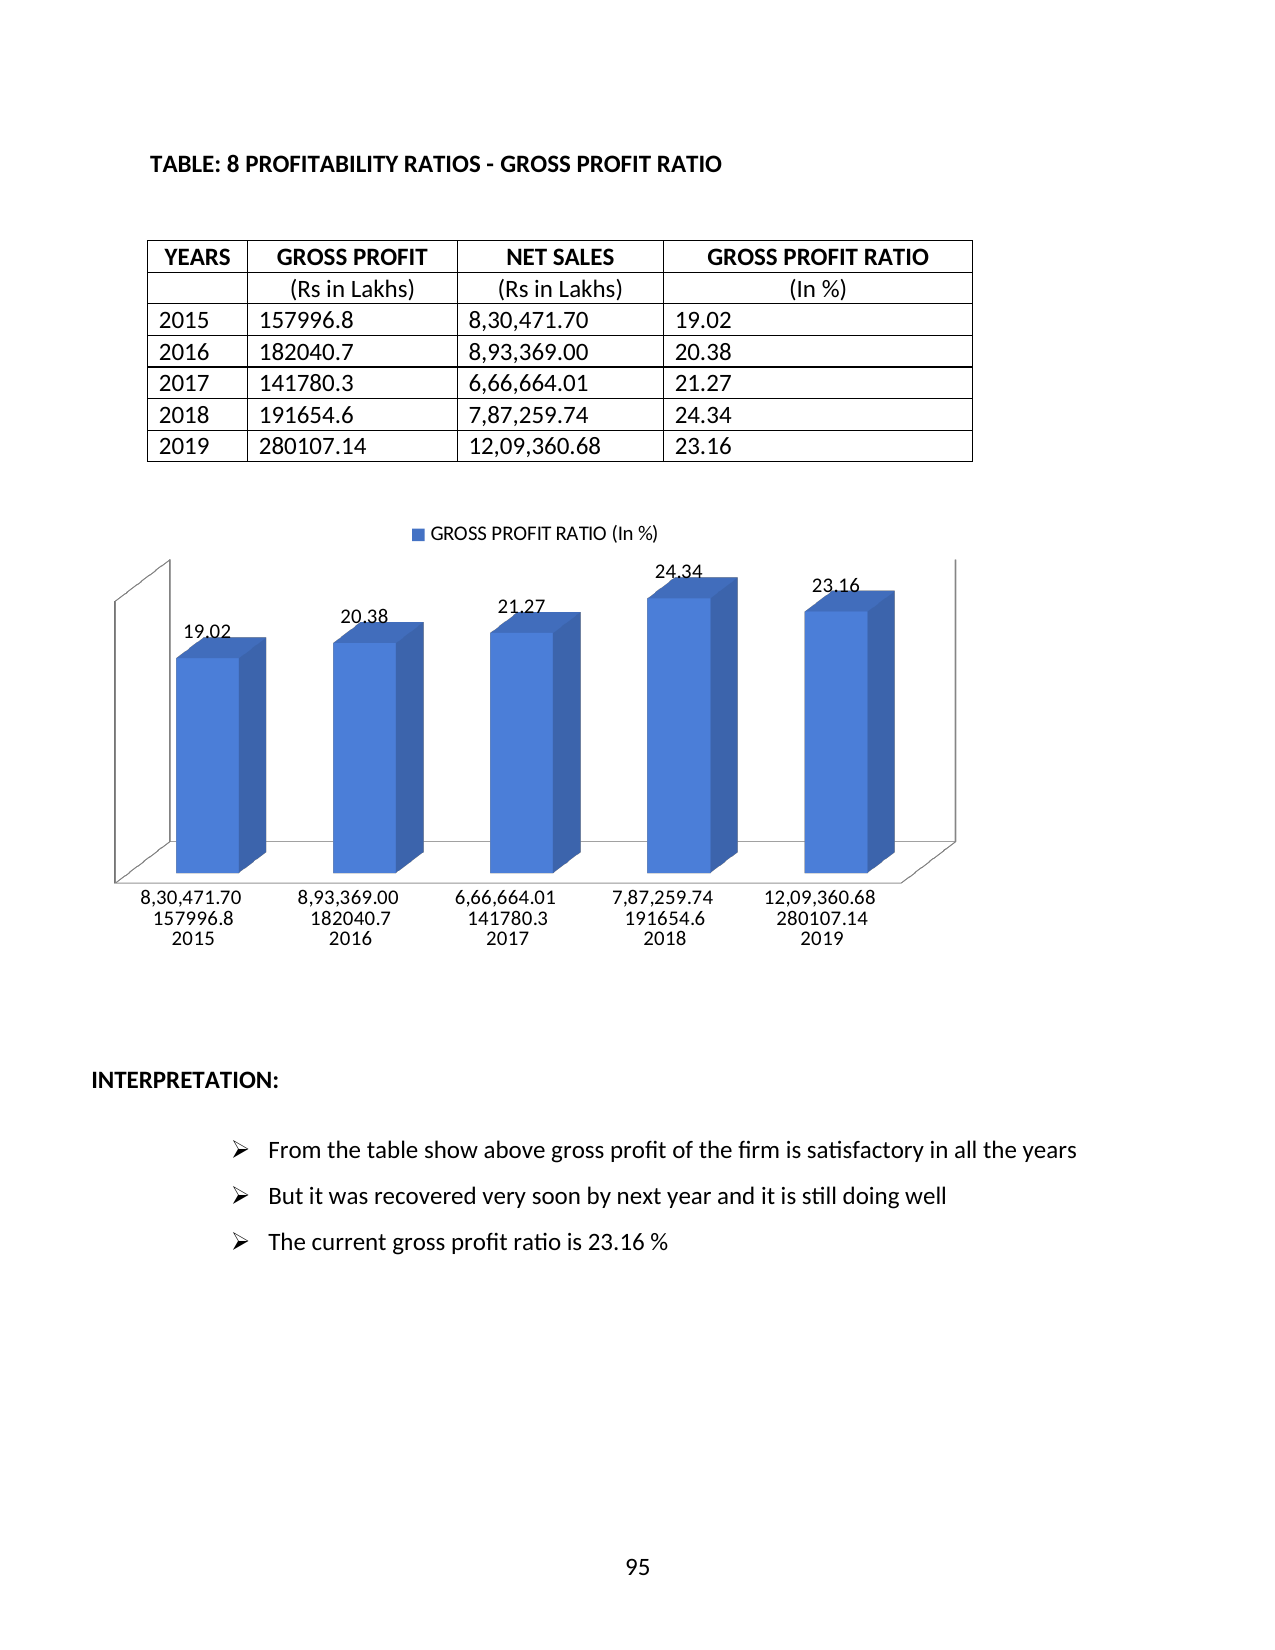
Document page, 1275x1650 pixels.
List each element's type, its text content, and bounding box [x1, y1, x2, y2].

table_header YEARS [148, 241, 247, 272]
table_cell 8,93,369.00 [458, 336, 663, 366]
table_cell 157996.8 [248, 304, 457, 335]
table_cell 19.02 [664, 304, 972, 335]
table_cell 182040.7 [248, 336, 457, 366]
table_cell 2018 [148, 399, 247, 429]
table_cell 2016 [148, 336, 247, 366]
text INTERPRETATION: [91, 1064, 1125, 1094]
table_cell 2019 [148, 431, 247, 461]
list From the table show above gross profit of the firm is satisfactory in all the years [231, 1135, 1125, 1165]
table_cell (Rs in Lakhs) [248, 273, 457, 303]
table_cell 12,09,360.68 [458, 431, 663, 461]
table_cell 6,66,664.01 [458, 368, 663, 398]
table_cell (In %) [664, 273, 972, 303]
table_cell 21.27 [664, 368, 972, 398]
list The current gross profit ratio is 23.16 % [231, 1226, 1125, 1257]
table_cell 191654.6 [248, 399, 457, 429]
table_cell 20.38 [664, 336, 972, 366]
table_header NET SALES [458, 241, 663, 272]
text TABLE: 8 PROFITABILITY RATIOS - GROSS PROFIT RATIO [91, 148, 1125, 179]
table_cell (Rs in Lakhs) [458, 273, 663, 303]
table_cell [148, 273, 247, 303]
table_cell 141780.3 [248, 368, 457, 398]
table_cell 7,87,259.74 [458, 399, 663, 429]
table_header GROSS PROFIT [248, 241, 457, 272]
table_cell 23.16 [664, 431, 972, 461]
table_header GROSS PROFIT RATIO [664, 241, 972, 272]
list But it was recovered very soon by next year and it is still doing well [231, 1180, 1125, 1211]
table_cell 2015 [148, 304, 247, 335]
table_cell 8,30,471.70 [458, 304, 663, 335]
table_cell 2017 [148, 368, 247, 398]
table_cell 280107.14 [248, 431, 457, 461]
table_cell 24.34 [664, 399, 972, 429]
